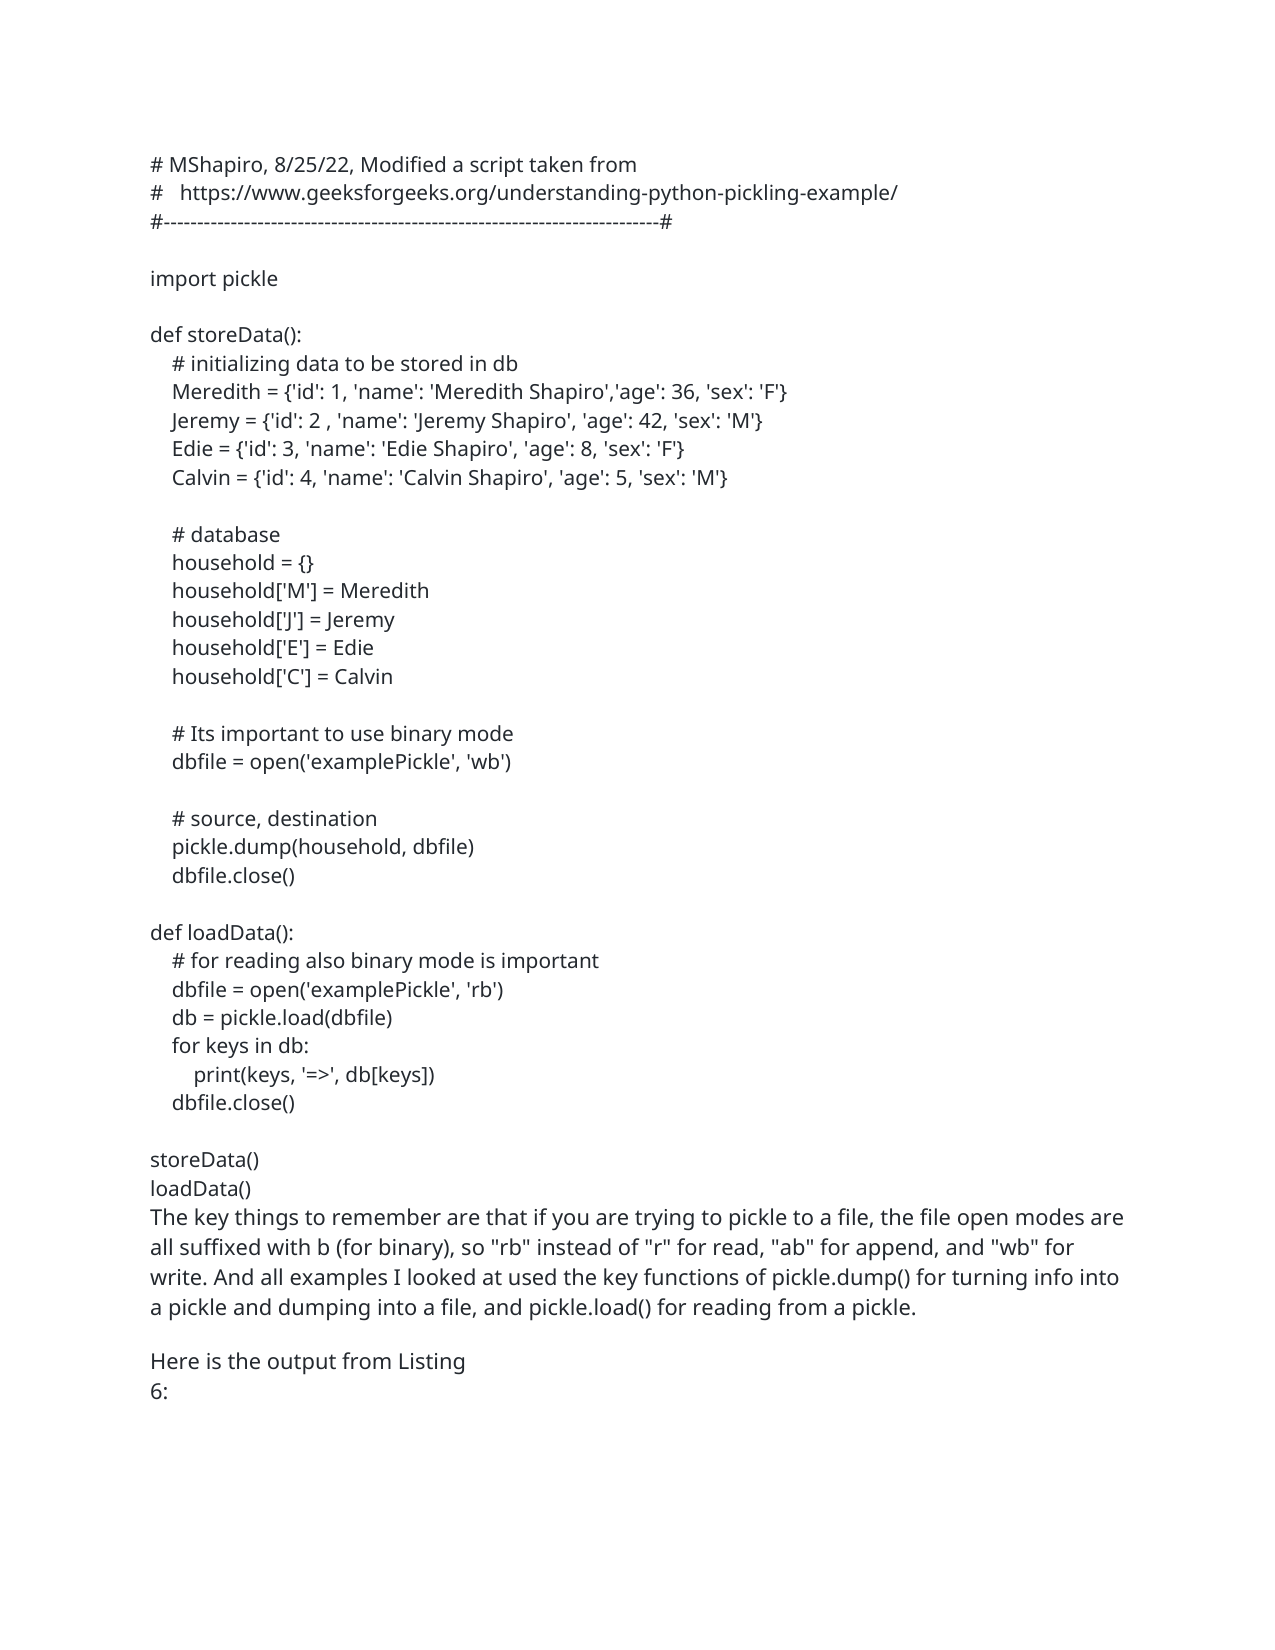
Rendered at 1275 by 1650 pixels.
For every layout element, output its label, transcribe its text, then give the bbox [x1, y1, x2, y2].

text def loadData(): [150, 918, 1125, 946]
text Meredith = {'id': 1, 'name': 'Meredith Shapiro','age': 36, 'sex': 'F'} [150, 377, 1125, 406]
text household['J'] = Jeremy [150, 605, 1125, 633]
text Jeremy = {'id': 2 , 'name': 'Jeremy Shapiro', 'age': 42, 'sex': 'M'} [150, 406, 1125, 434]
text # source, destination [150, 804, 1125, 832]
text dbfile = open('examplePickle', 'rb') [150, 975, 1125, 1003]
text pickle.dump(household, dbfile) [150, 832, 1125, 861]
text household['C'] = Calvin [150, 662, 1125, 690]
text storeData() [150, 1145, 1125, 1174]
text household = {} [150, 548, 1125, 577]
text for keys in db: [150, 1032, 1125, 1060]
text Here is the output from Listing 6: Figure 3. Output from running Listing 6 [150, 1346, 1125, 1406]
text # database [150, 520, 1125, 548]
text def storeData(): [150, 321, 1125, 349]
text dbfile = open('examplePickle', 'wb') [150, 747, 1125, 776]
text db = pickle.load(dbfile) [150, 1003, 1125, 1032]
text The key things to remember are that if you are trying to pickle to a file, the file open modes are all suffixed with b (for binary), so "rb" instead of "r" for read, "ab" for append, and "wb" for write. And all examples I looked at used the key functions of pickle.dump() for turning info into a pickle and dumping into a file, and pickle.load() for reading from a pickle. [150, 1202, 1125, 1321]
text import pickle [150, 264, 1125, 292]
text household['M'] = Meredith [150, 577, 1125, 605]
text Calvin = {'id': 4, 'name': 'Calvin Shapiro', 'age': 5, 'sex': 'M'} [150, 463, 1125, 491]
text Edie = {'id': 3, 'name': 'Edie Shapiro', 'age': 8, 'sex': 'F'} [150, 434, 1125, 463]
text household['E'] = Edie [150, 633, 1125, 662]
text # for reading also binary mode is important [150, 946, 1125, 975]
text # Its important to use binary mode [150, 719, 1125, 747]
text print(keys, '=>', db[keys]) [150, 1060, 1125, 1088]
text dbfile.close() [150, 1088, 1125, 1117]
text dbfile.close() [150, 861, 1125, 889]
text # initializing data to be stored in db [150, 349, 1125, 377]
text # MShapiro, 8/25/22, Modified a script taken from [150, 150, 1125, 178]
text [150, 207, 1125, 235]
text loadData() [150, 1174, 1125, 1202]
text # https://www.geeksforgeeks.org/understanding-python-pickling-example/ [150, 178, 1125, 207]
